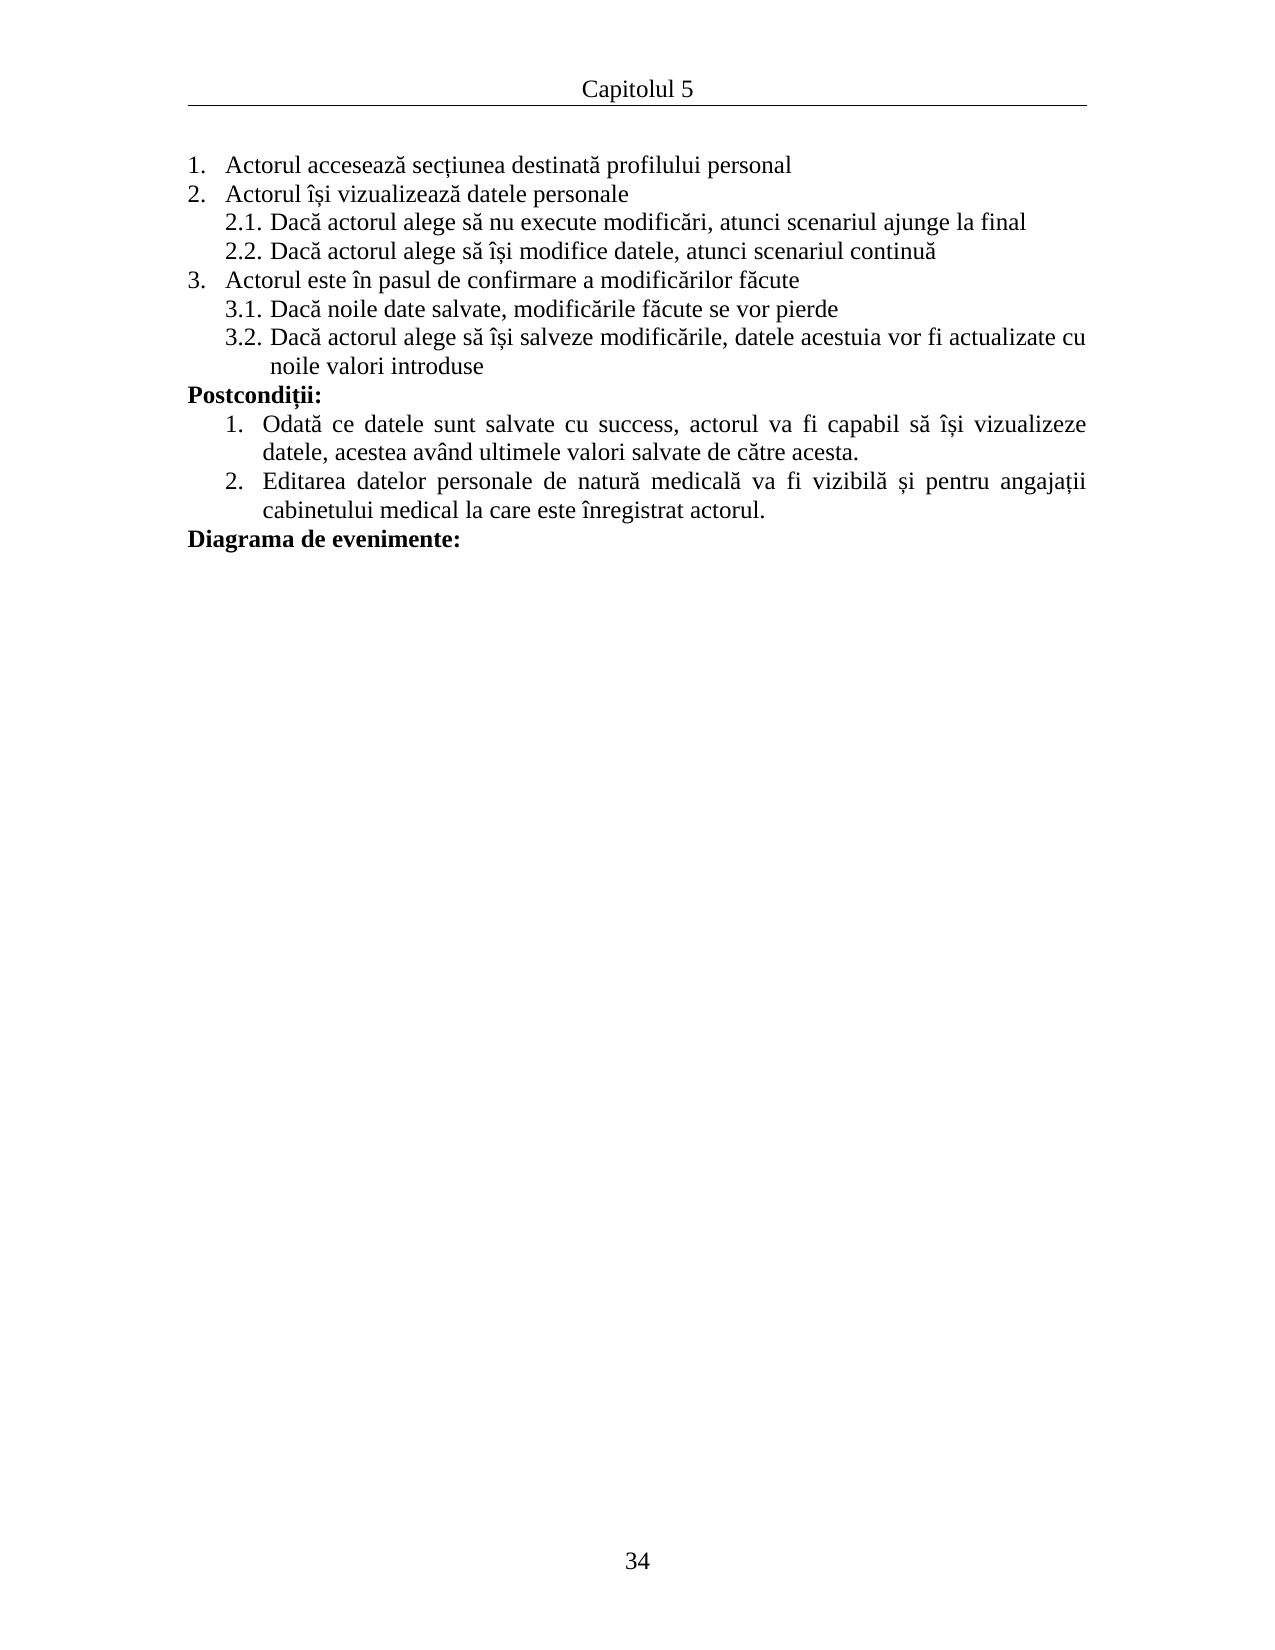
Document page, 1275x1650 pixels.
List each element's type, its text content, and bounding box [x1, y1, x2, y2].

list Actorul accesează secțiunea destinată profilului personal [187, 150, 1087, 179]
list Dacă actorul alege să își modifice datele, atunci scenariul continuă [225, 236, 1087, 265]
list Dacă actorul alege să nu execute modificări, atunci scenariul ajunge la final [225, 207, 1087, 236]
list Actorul își vizualizează datele personale [187, 179, 1087, 207]
list Dacă noile date salvate, modificările făcute se vor pierde [225, 294, 1087, 322]
list Odată ce datele sunt salvate cu success, actorul va fi capabil să își vizualizeze datele, acestea având ultimele valori salvate de către acesta. [225, 409, 1087, 466]
list Actorul este în pasul de confirmare a modificărilor făcute [187, 265, 1087, 294]
list Dacă actorul alege să își salveze modificările, datele acestuia vor fi actualizate cu noile valori introduse [225, 322, 1087, 380]
text Postcondiții: [187, 380, 1087, 409]
text Diagrama de evenimente: [187, 524, 1087, 552]
list Editarea datelor personale de natură medicală va fi vizibilă și pentru angajații cabinetului medical la care este înregistrat actorul. [225, 466, 1087, 524]
